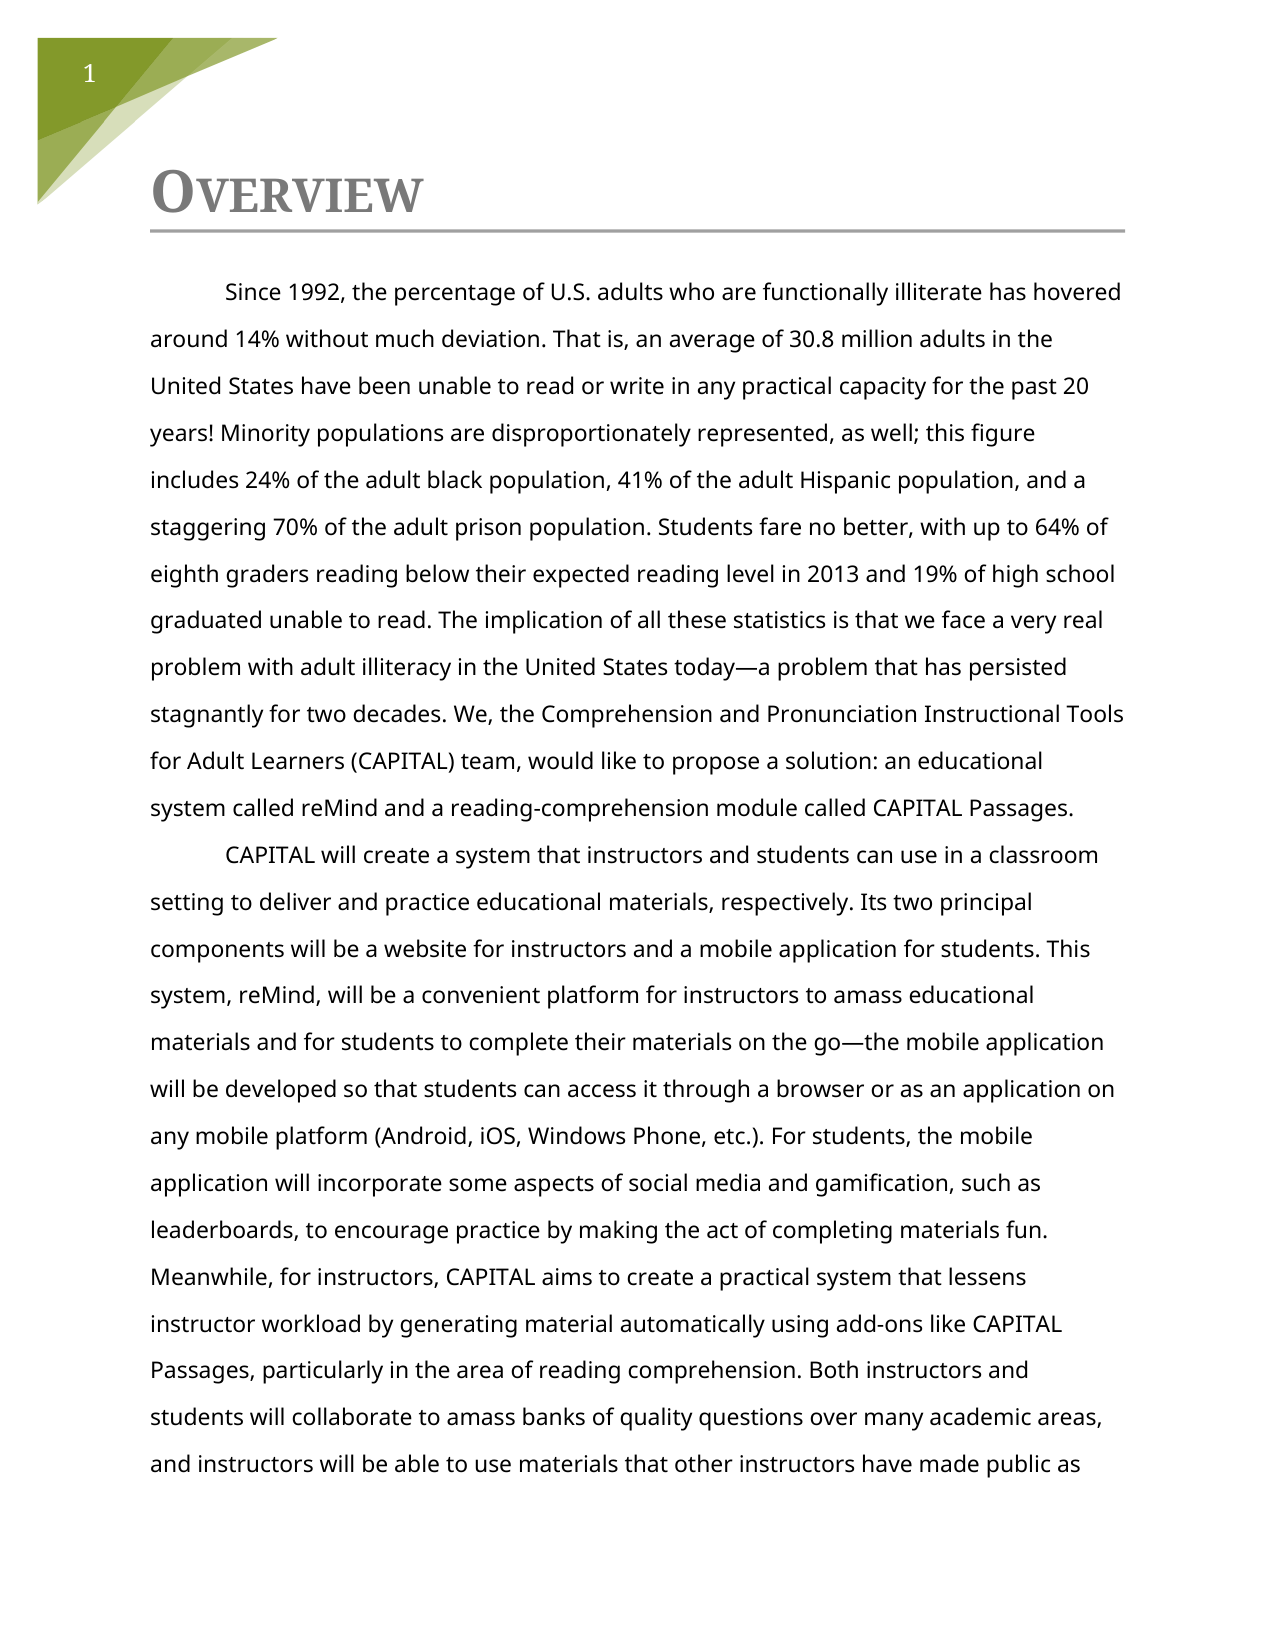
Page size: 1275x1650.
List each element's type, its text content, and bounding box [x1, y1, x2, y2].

picture [37, 37, 279, 206]
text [150, 839, 1125, 1479]
text Overview [150, 150, 1125, 229]
text Since 1992, the percentage of U.S. adults who are functionally illiterate has hovered around 14% without much deviation. That is, an average of 30.8 million adults in the United States have been unable to read or write in any practical capacity for the past 20 years! Minority populations are disproportionately represented, as well; this figure includes 24% of the adult black population, 41% of the adult Hispanic population, and a staggering 70% of the adult prison population. Students fare no better, with up to 64% of eighth graders reading below their expected reading level in 2013 and 19% of high school graduated unable to read. The implication of all these statistics is that we face a very real problem with adult illiteracy in the United States today—a problem that has persisted stagnantly for two decades. We, the Comprehension and Pronunciation Instructional Tools for Adult Learners (CAPITAL) team, would like to propose a solution: an educational system called reMind and a reading-comprehension module called CAPITAL Passages. [150, 276, 1125, 823]
